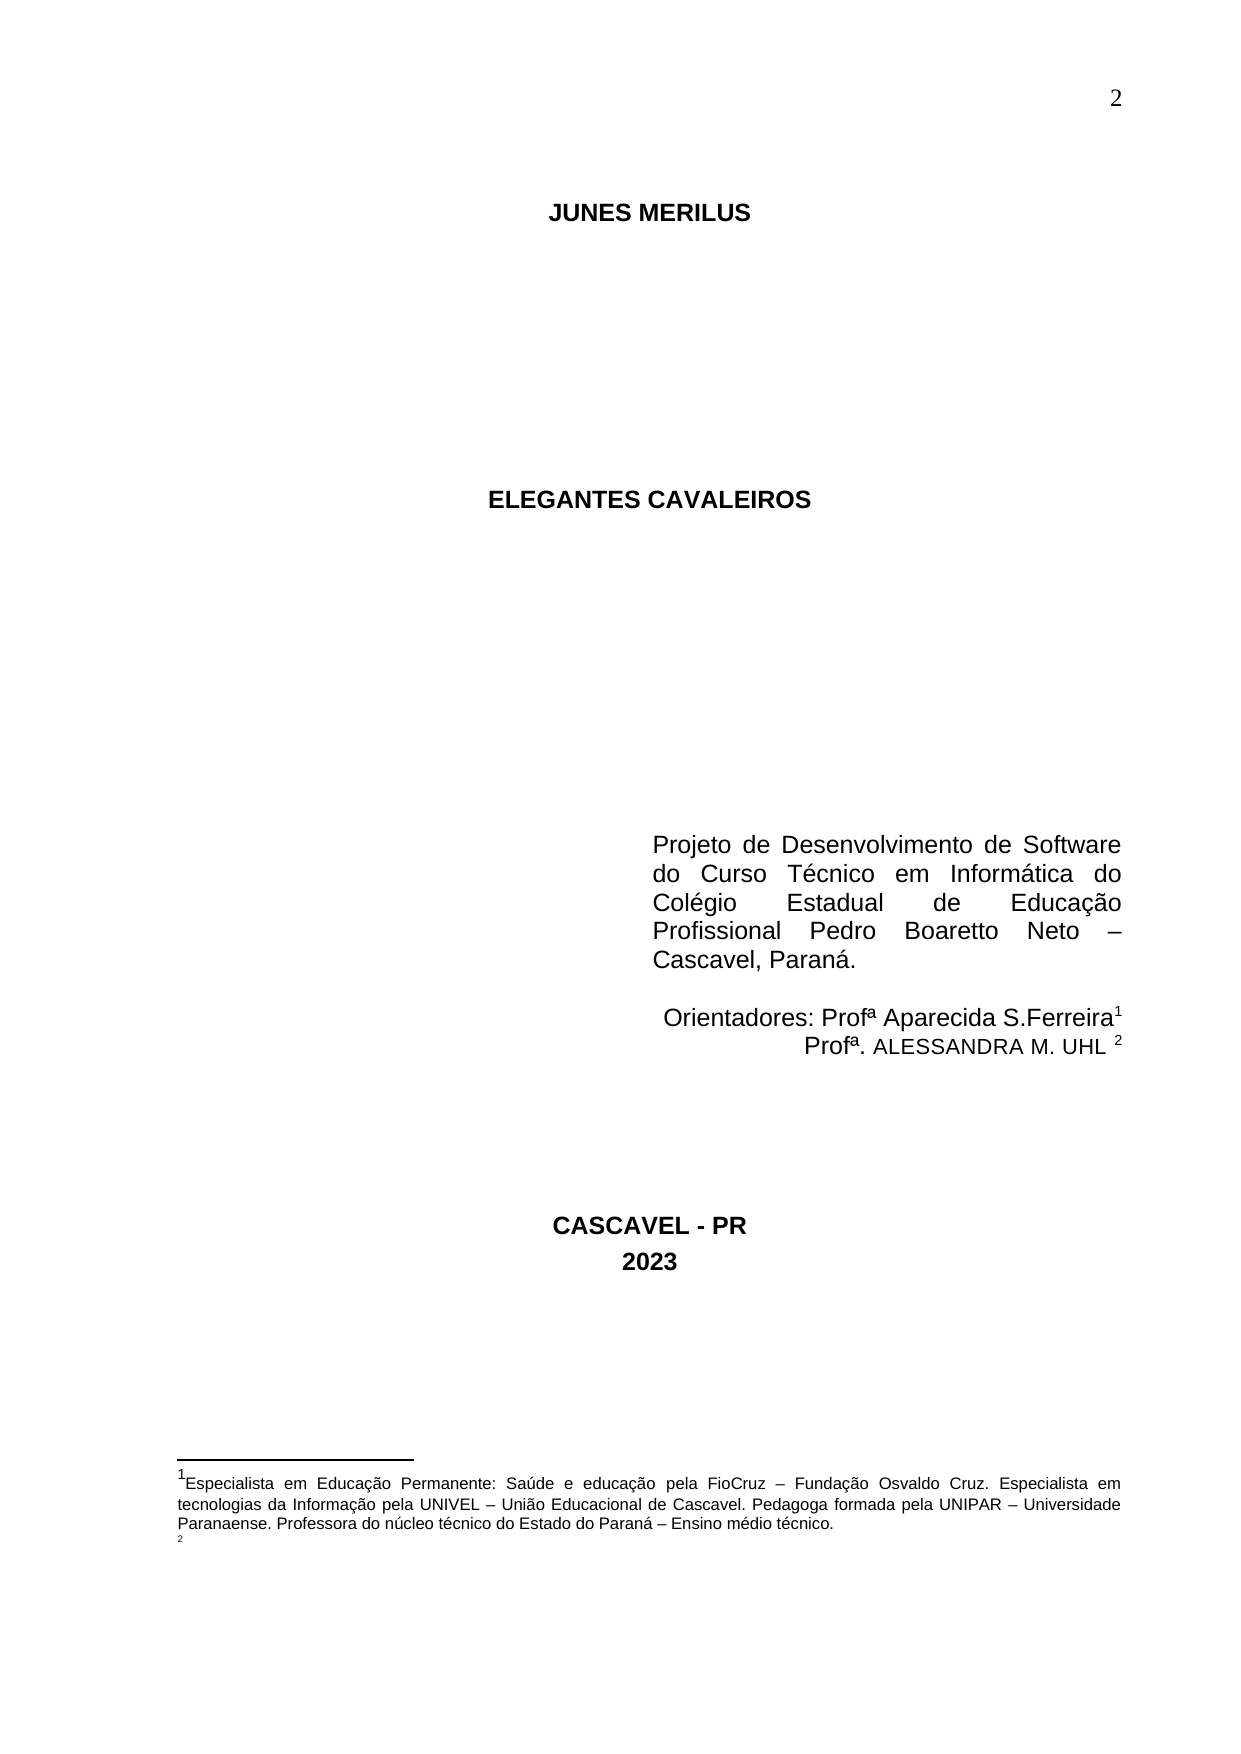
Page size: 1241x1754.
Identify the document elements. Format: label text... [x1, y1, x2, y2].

text Projeto de Desenvolvimento de Software do Curso Técnico em Informática do Colégio Estadual de Educação Profissional Pedro Boaretto Neto – Cascavel, Paraná. [652, 830, 1122, 974]
text JUNES MERILUS [177, 198, 1122, 226]
text CASCAVEL - PR [177, 1211, 1122, 1240]
text 2023 [177, 1247, 1122, 1276]
text Profª. ALESSANDRA M. UHL 2 [768, 1031, 1122, 1060]
text ELEGANTES CAVALEIROS [177, 485, 1122, 514]
text Orientadores: Profª Aparecida S.Ferreira [652, 1003, 1122, 1031]
